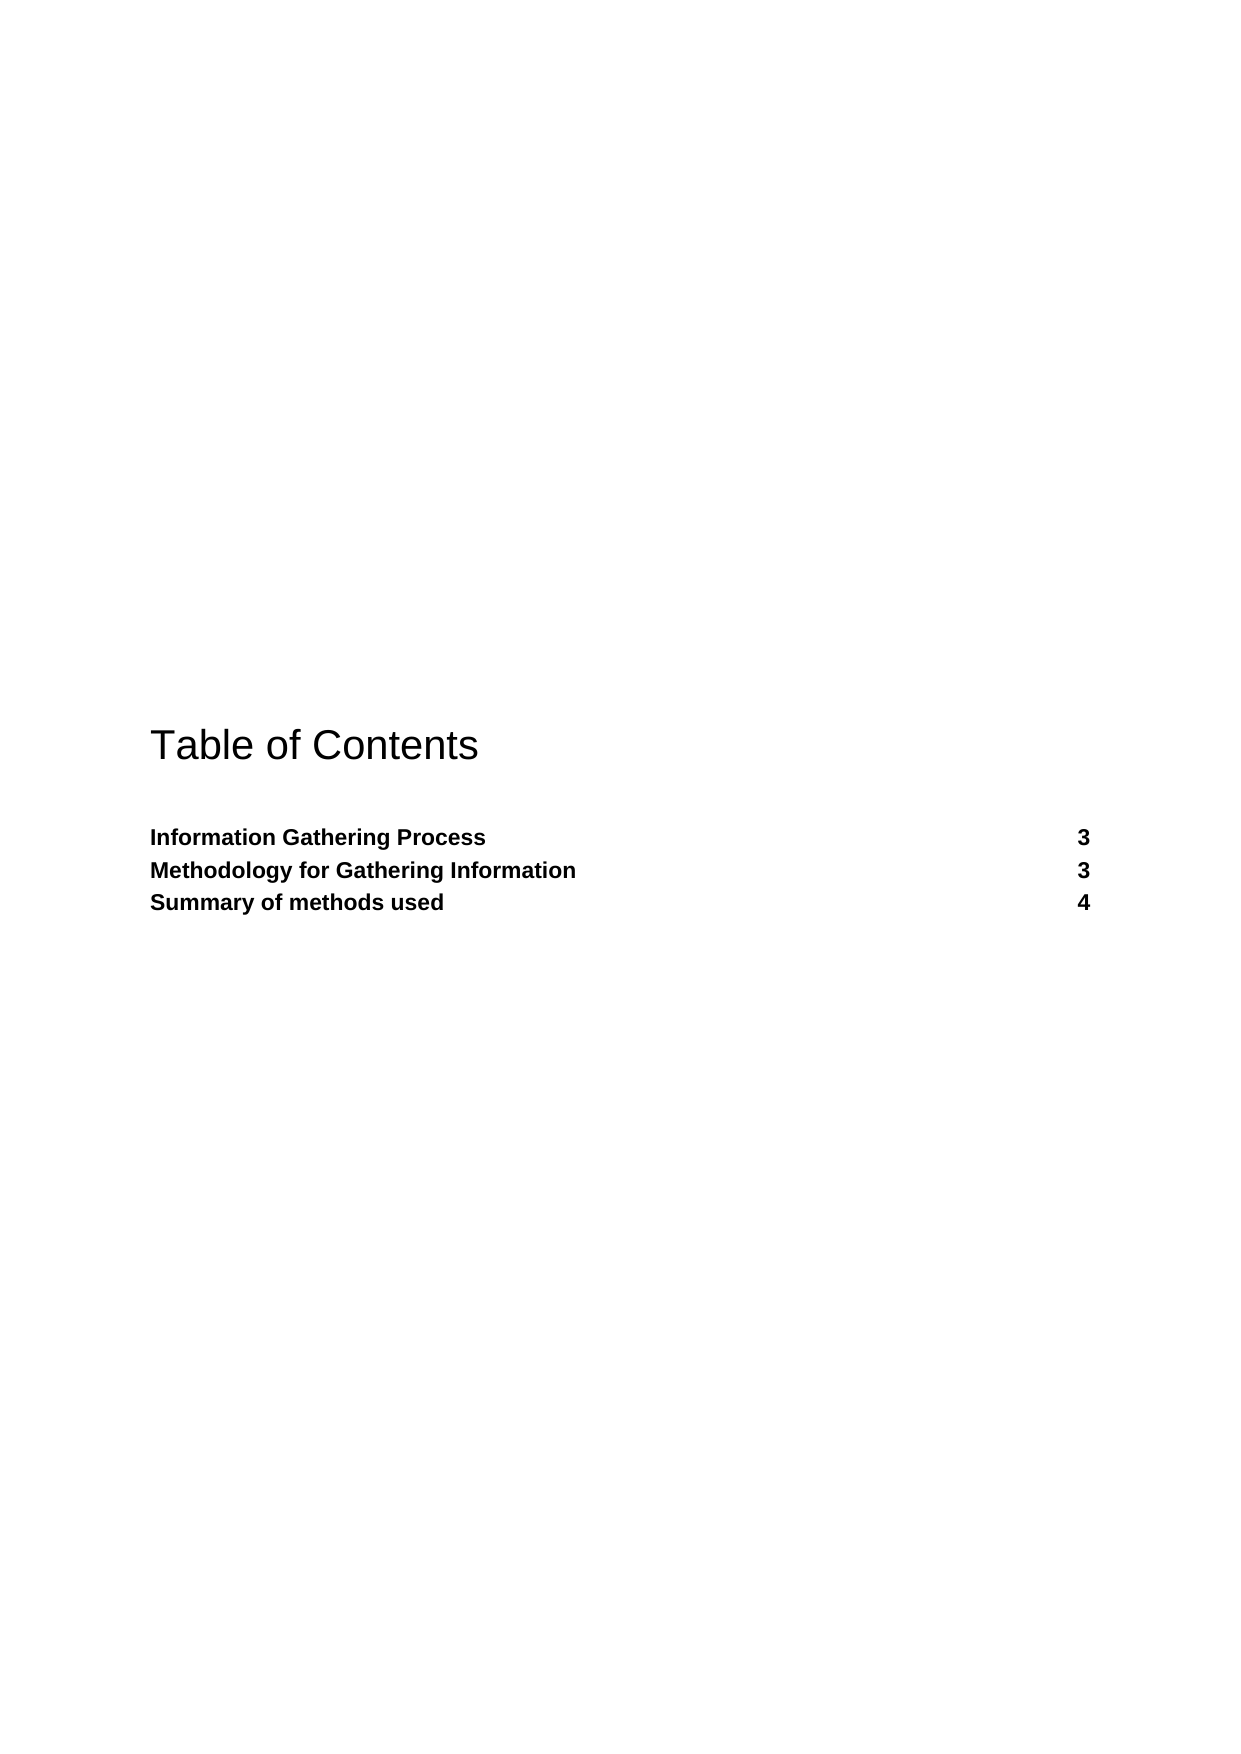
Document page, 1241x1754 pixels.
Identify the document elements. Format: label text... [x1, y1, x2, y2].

subtitle Table of Contents [150, 720, 1090, 768]
